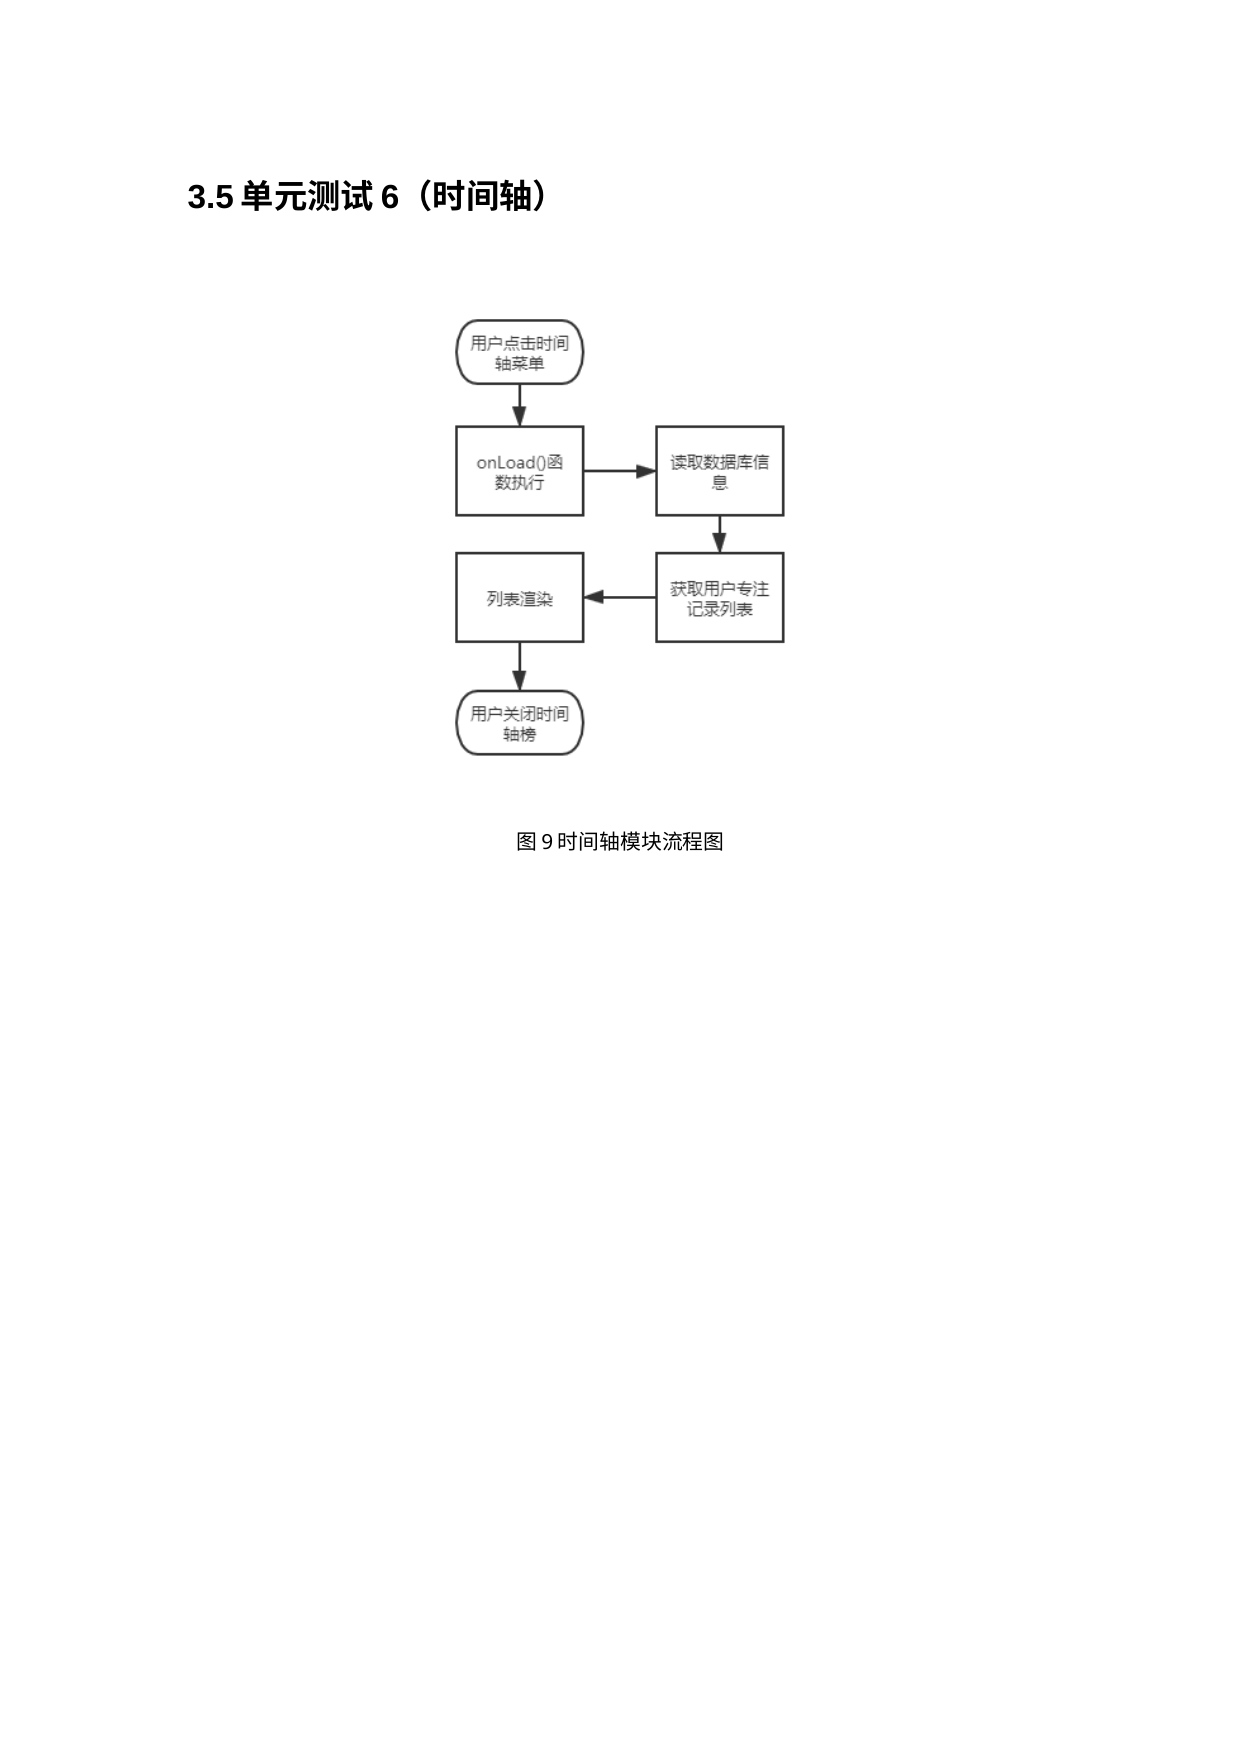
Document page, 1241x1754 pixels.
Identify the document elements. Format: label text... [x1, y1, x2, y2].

text 图 9 时间轴模块流程图 [187, 824, 1053, 857]
picture [426, 289, 815, 786]
subtitle 3.5单元测试6（时间轴） [187, 162, 1053, 227]
